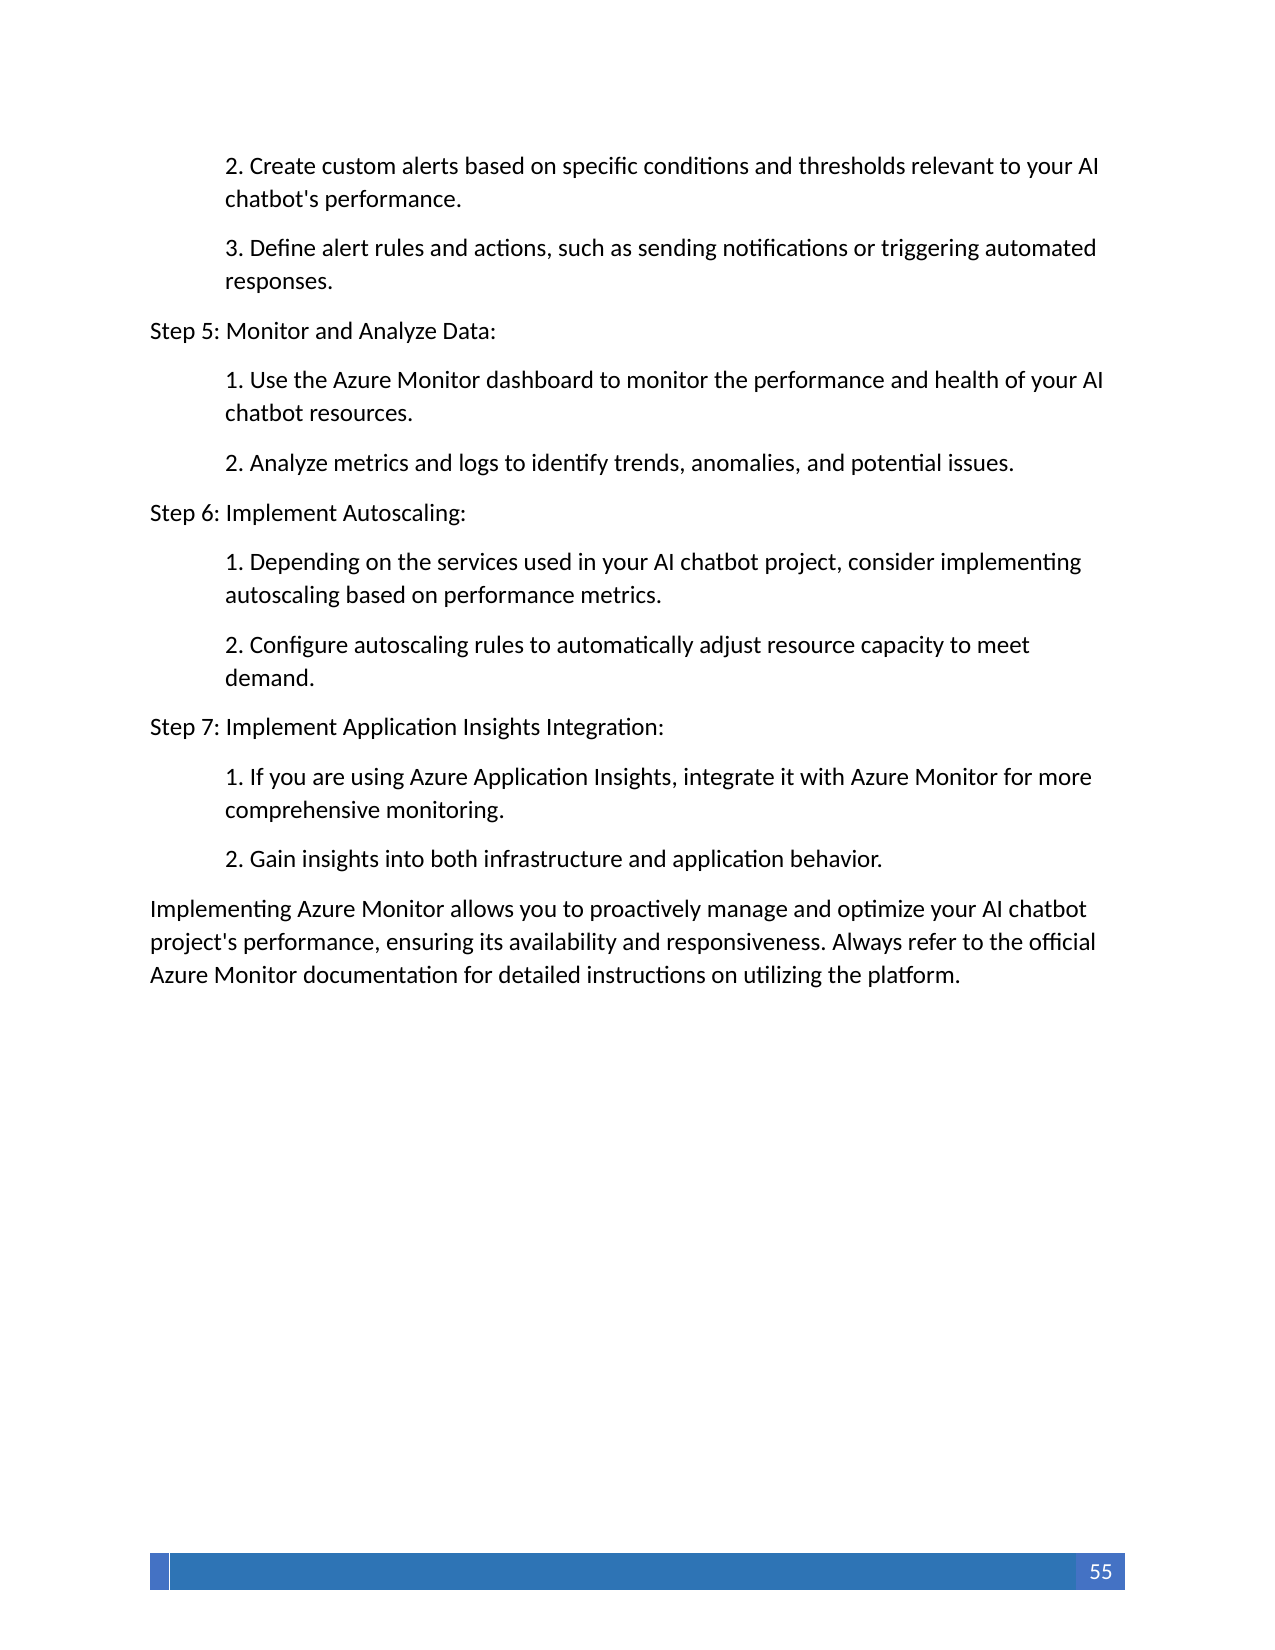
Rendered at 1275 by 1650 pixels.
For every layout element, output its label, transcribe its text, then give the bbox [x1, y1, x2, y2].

text 3. Define alert rules and actions, such as sending notifications or triggering automated responses. [225, 232, 1125, 296]
text Step 5: Monitor and Analyze Data: [150, 315, 1125, 346]
text 1. Depending on the services used in your AI chatbot project, consider implementing autoscaling based on performance metrics. [225, 546, 1125, 610]
text 1. Use the Azure Monitor dashboard to monitor the performance and health of your AI chatbot resources. [225, 364, 1125, 428]
text 2. Analyze metrics and logs to identify trends, anomalies, and potential issues. [225, 447, 1125, 478]
text Implementing Azure Monitor allows you to proactively manage and optimize your AI chatbot project's performance, ensuring its availability and responsiveness. Always refer to the official Azure Monitor documentation for detailed instructions on utilizing the platform. [150, 893, 1125, 989]
text 1. If you are using Azure Application Insights, integrate it with Azure Monitor for more comprehensive monitoring. [225, 761, 1125, 824]
text 2. Create custom alerts based on specific conditions and thresholds relevant to your AI chatbot's performance. [225, 150, 1125, 213]
text 2. Configure autoscaling rules to automatically adjust resource capacity to meet demand. [225, 629, 1125, 692]
text Step 7: Implement Application Insights Integration: [150, 711, 1125, 742]
text Step 6: Implement Autoscaling: [150, 497, 1125, 527]
text 2. Gain insights into both infrastructure and application behavior. [225, 843, 1125, 874]
